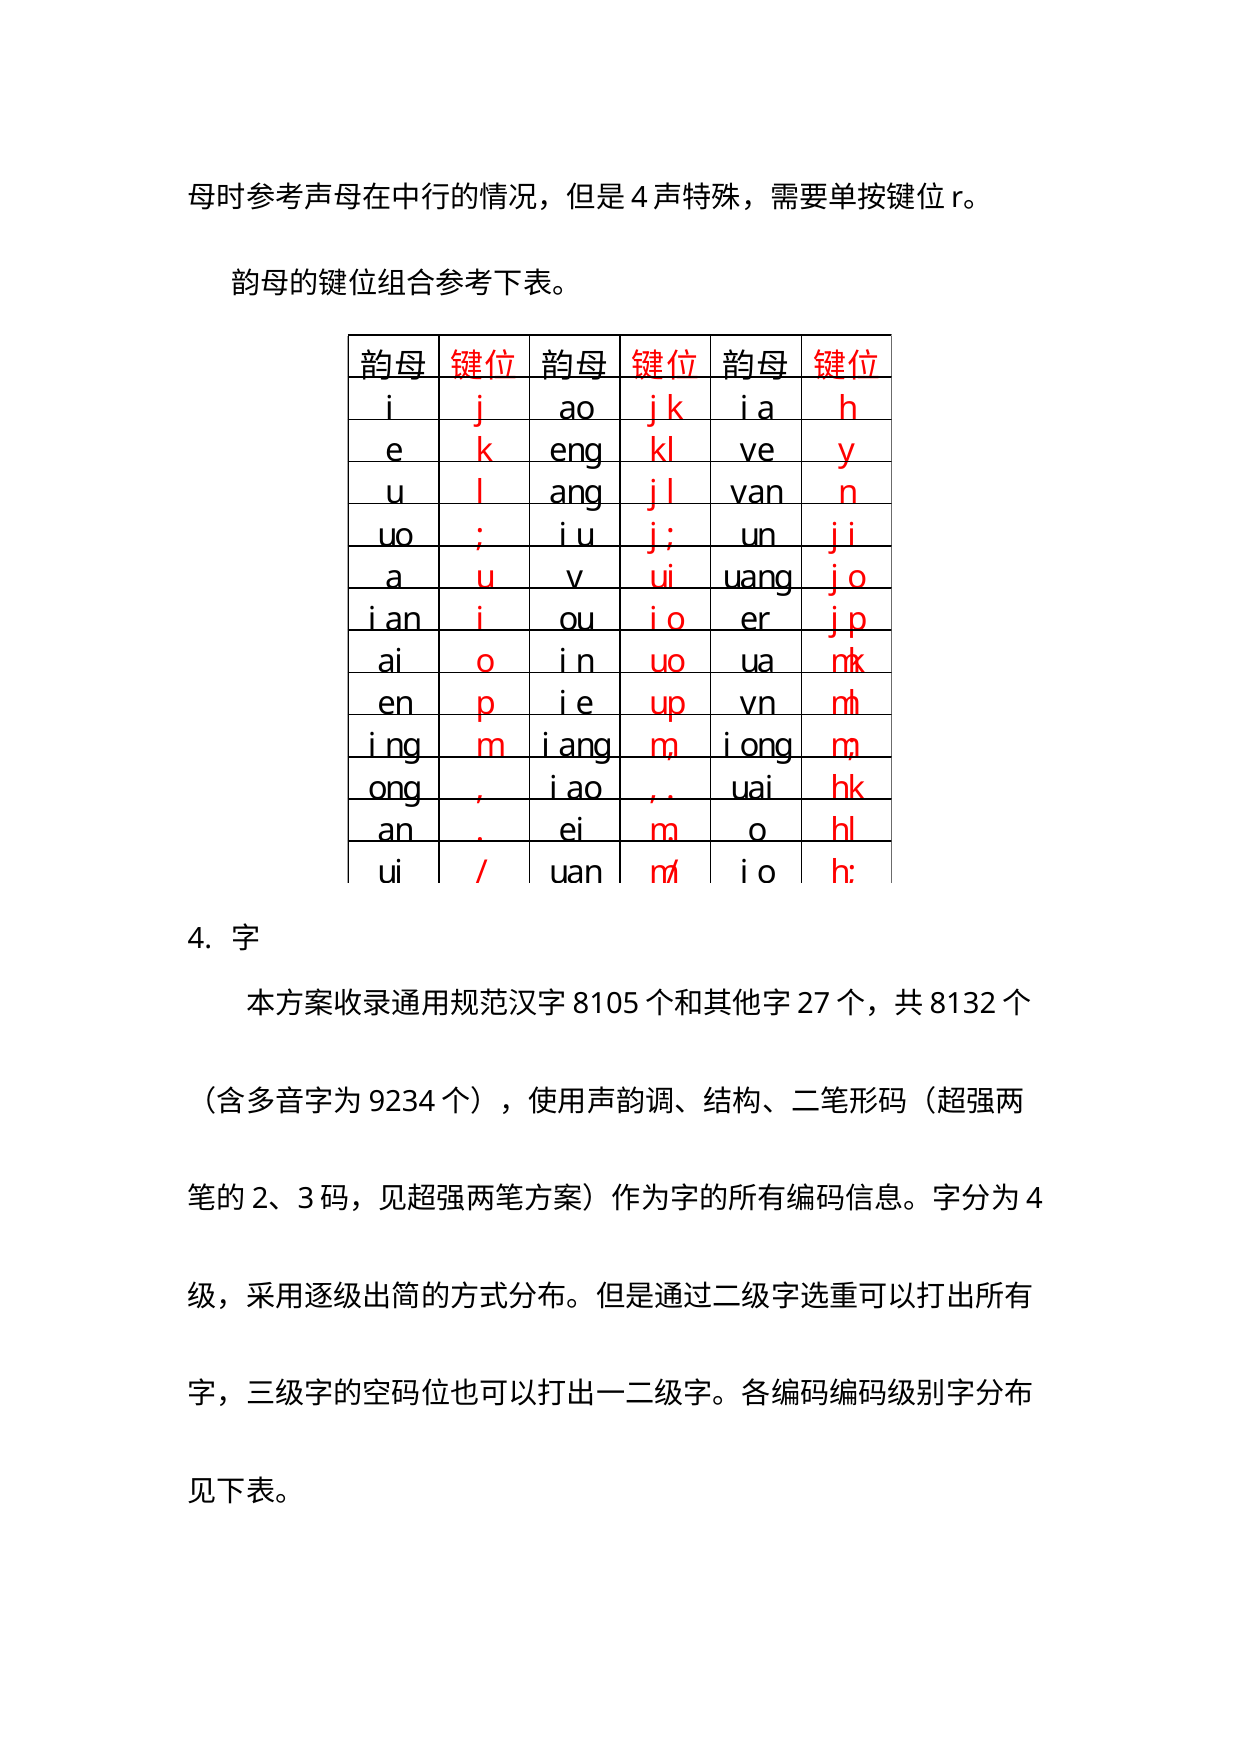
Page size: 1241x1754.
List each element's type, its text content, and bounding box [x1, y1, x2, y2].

list 字 [187, 904, 1053, 969]
text 本方案收录通用规范汉字8105个和其他字27个，共8132个（含多音字为9234个），使用声韵调、结构、二笔形码（超强两笔的2、3码，见超强两笔方案）作为字的所有编码信息。字分为4级，采用逐级出简的方式分布。但是通过二级字选重可以打出所有字，三级字的空码位也可以打出一二级字。各编码编码级别字分布见下表。 [187, 969, 1053, 1521]
text 韵母的键位组合参考下表。 [187, 248, 1053, 313]
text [187, 162, 1053, 227]
